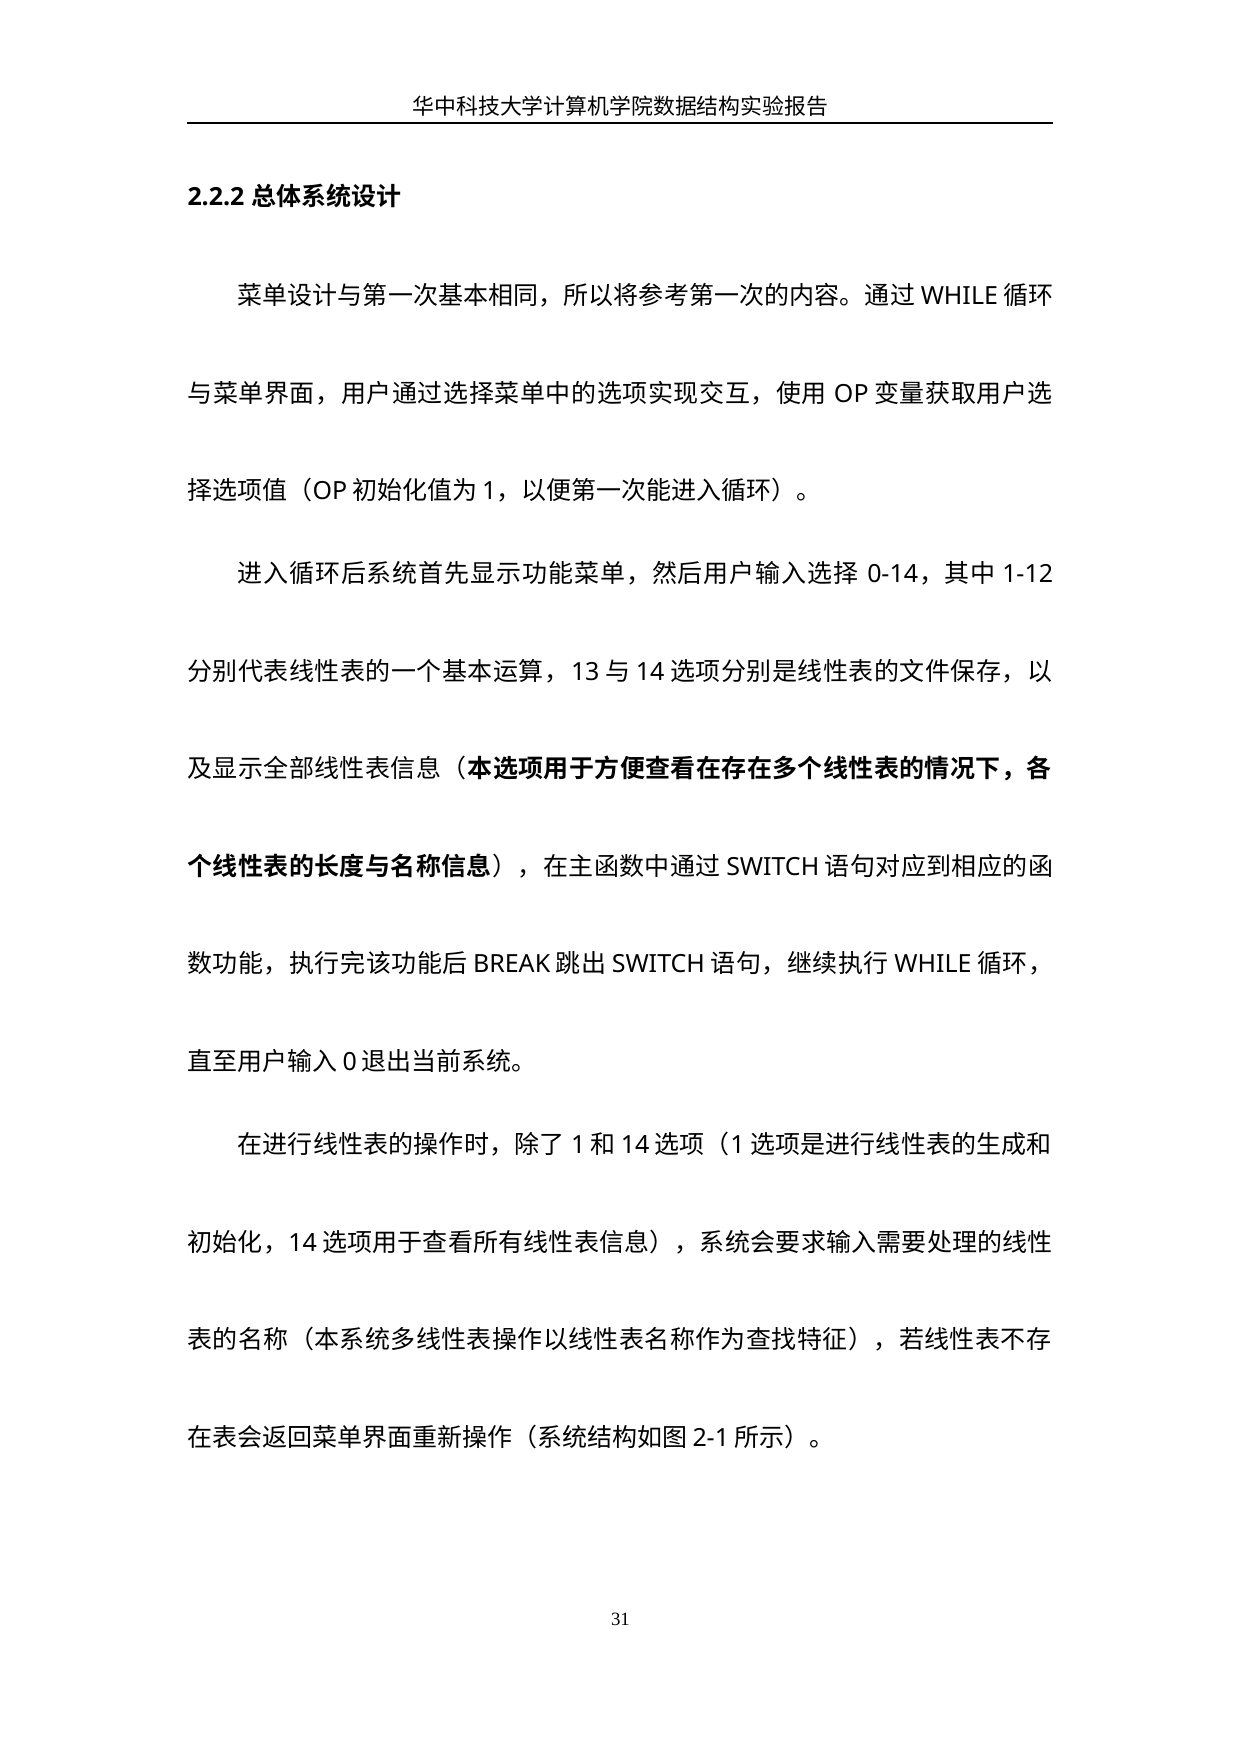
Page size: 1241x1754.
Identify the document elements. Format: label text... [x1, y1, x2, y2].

text 在进行线性表的操作时，除了1和14选项（1选项是进行线性表的生成和初始化，14选项用于查看所有线性表信息），系统会要求输入需要处理的线性表的名称（本系统多线性表操作以线性表名称作为查找特征），若线性表不存在表会返回菜单界面重新操作（系统结构如图2-1所示）。 [187, 1110, 1053, 1468]
subtitle 2.2.2 总体系统设计 [187, 162, 1053, 227]
text 进入循环后系统首先显示功能菜单，然后用户输入选择0-14，其中1-12分别代表线性表的一个基本运算，13与14选项分别是线性表的文件保存，以及显示全部线性表信息（本选项用于方便查看在存在多个线性表的情况下，各个线性表的长度与名称信息），在主函数中通过SWITCH语句对应到相应的函数功能，执行完该功能后BREAK跳出SWITCH语句，继续执行WHILE循环，直至用户输入0退出当前系统。 [187, 539, 1053, 1092]
text 菜单设计与第一次基本相同，所以将参考第一次的内容。通过WHILE循环与菜单界面，用户通过选择菜单中的选项实现交互，使用OP变量获取用户选择选项值（OP初始化值为1，以便第一次能进入循环）。 [187, 261, 1053, 521]
